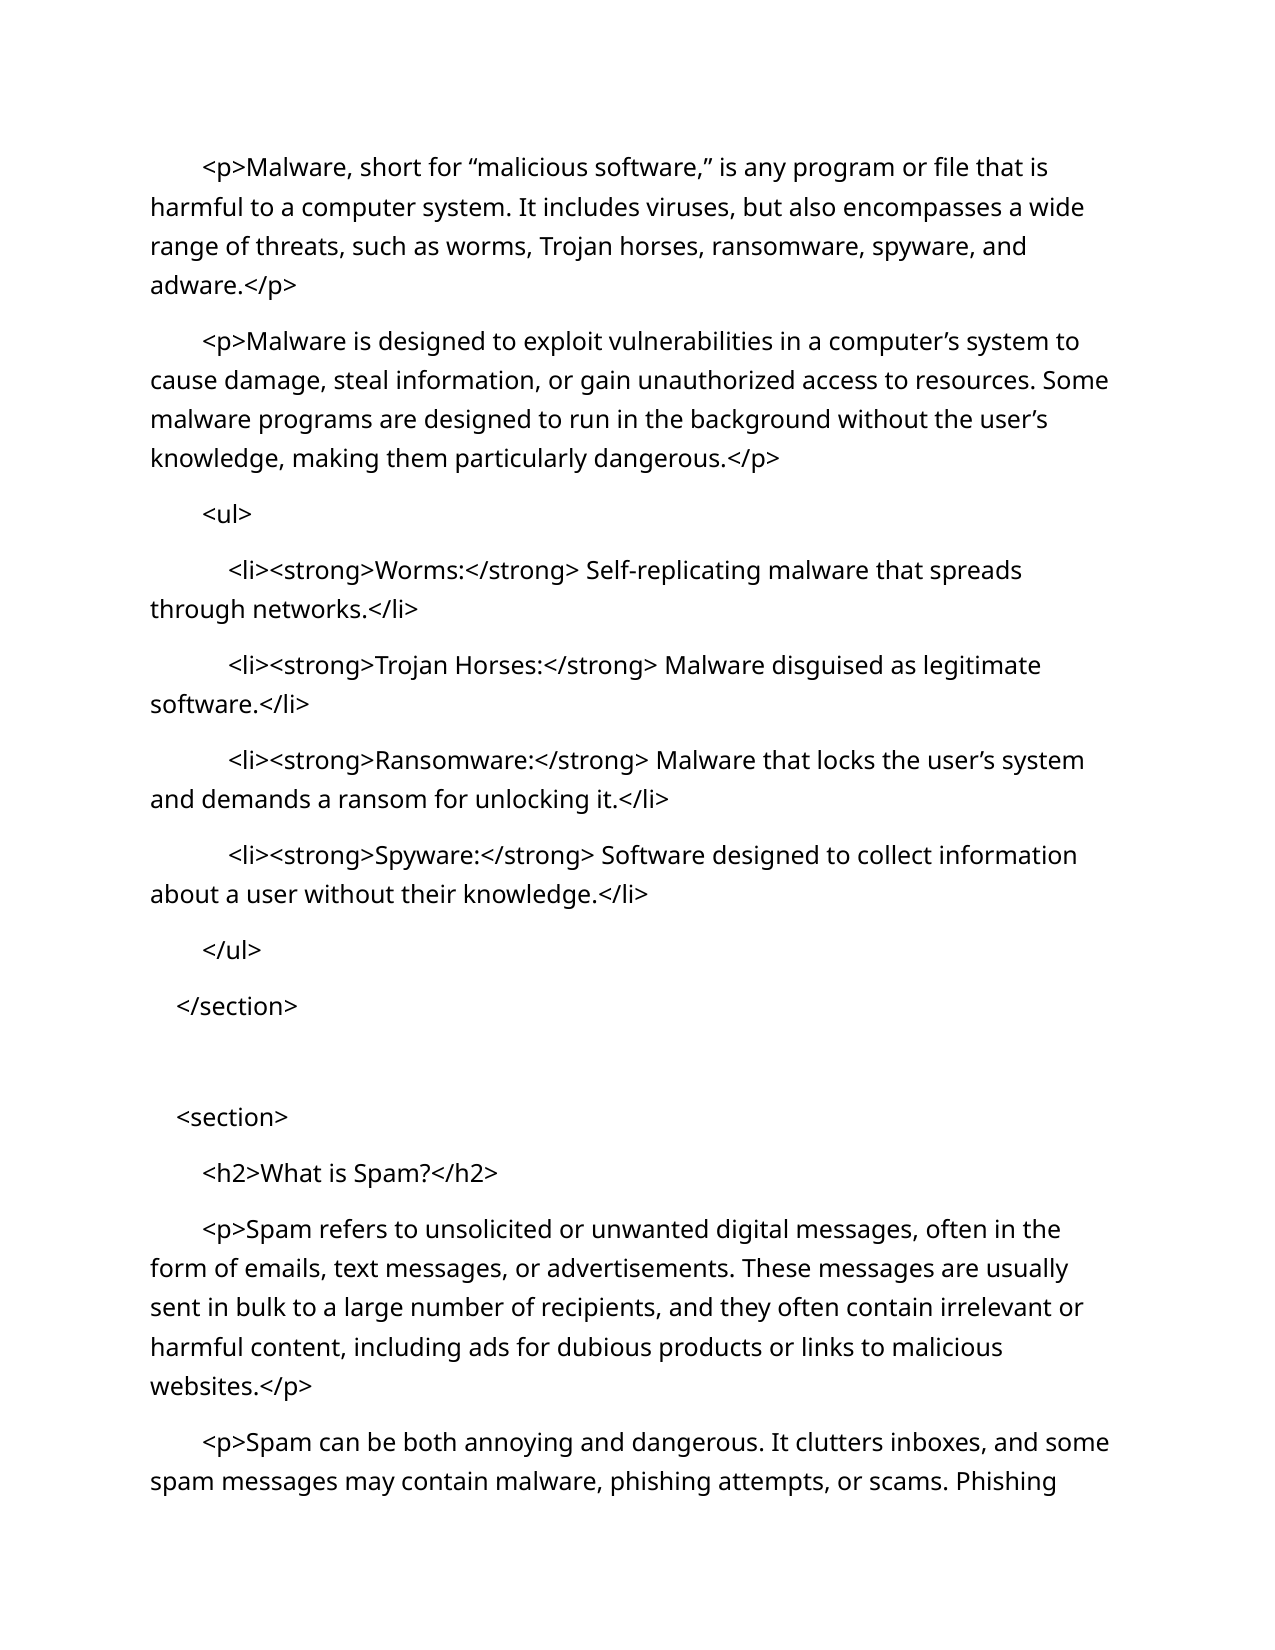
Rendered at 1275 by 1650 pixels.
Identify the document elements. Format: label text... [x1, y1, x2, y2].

text <p>Malware is designed to exploit vulnerabilities in a computer’s system to cause damage, steal information, or gain unauthorized access to resources. Some malware programs are designed to run in the background without the user’s knowledge, making them particularly dangerous.</p> [150, 323, 1125, 475]
text <section> [150, 1100, 1125, 1134]
text <li><strong>Spyware:</strong> Software designed to collect information about a user without their knowledge.</li> [150, 837, 1125, 911]
text <ul> [150, 497, 1125, 531]
text <li><strong>Worms:</strong> Self-replicating malware that spreads through networks.</li> [150, 552, 1125, 626]
text <h2>What is Spam?</h2> [150, 1156, 1125, 1190]
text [150, 1424, 1125, 1497]
text </ul> [150, 932, 1125, 967]
text <p>Malware, short for “malicious software,” is any program or file that is harmful to a computer system. It includes viruses, but also encompasses a wide range of threats, such as worms, Trojan horses, ransomware, spyware, and adware.</p> [150, 150, 1125, 302]
text <li><strong>Trojan Horses:</strong> Malware disguised as legitimate software.</li> [150, 647, 1125, 721]
text <li><strong>Ransomware:</strong> Malware that locks the user’s system and demands a ransom for unlocking it.</li> [150, 742, 1125, 816]
text <p>Spam refers to unsolicited or unwanted digital messages, often in the form of emails, text messages, or advertisements. These messages are usually sent in bulk to a large number of recipients, and they often contain irrelevant or harmful content, including ads for dubious products or links to malicious websites.</p> [150, 1212, 1125, 1402]
text </section> [150, 988, 1125, 1022]
